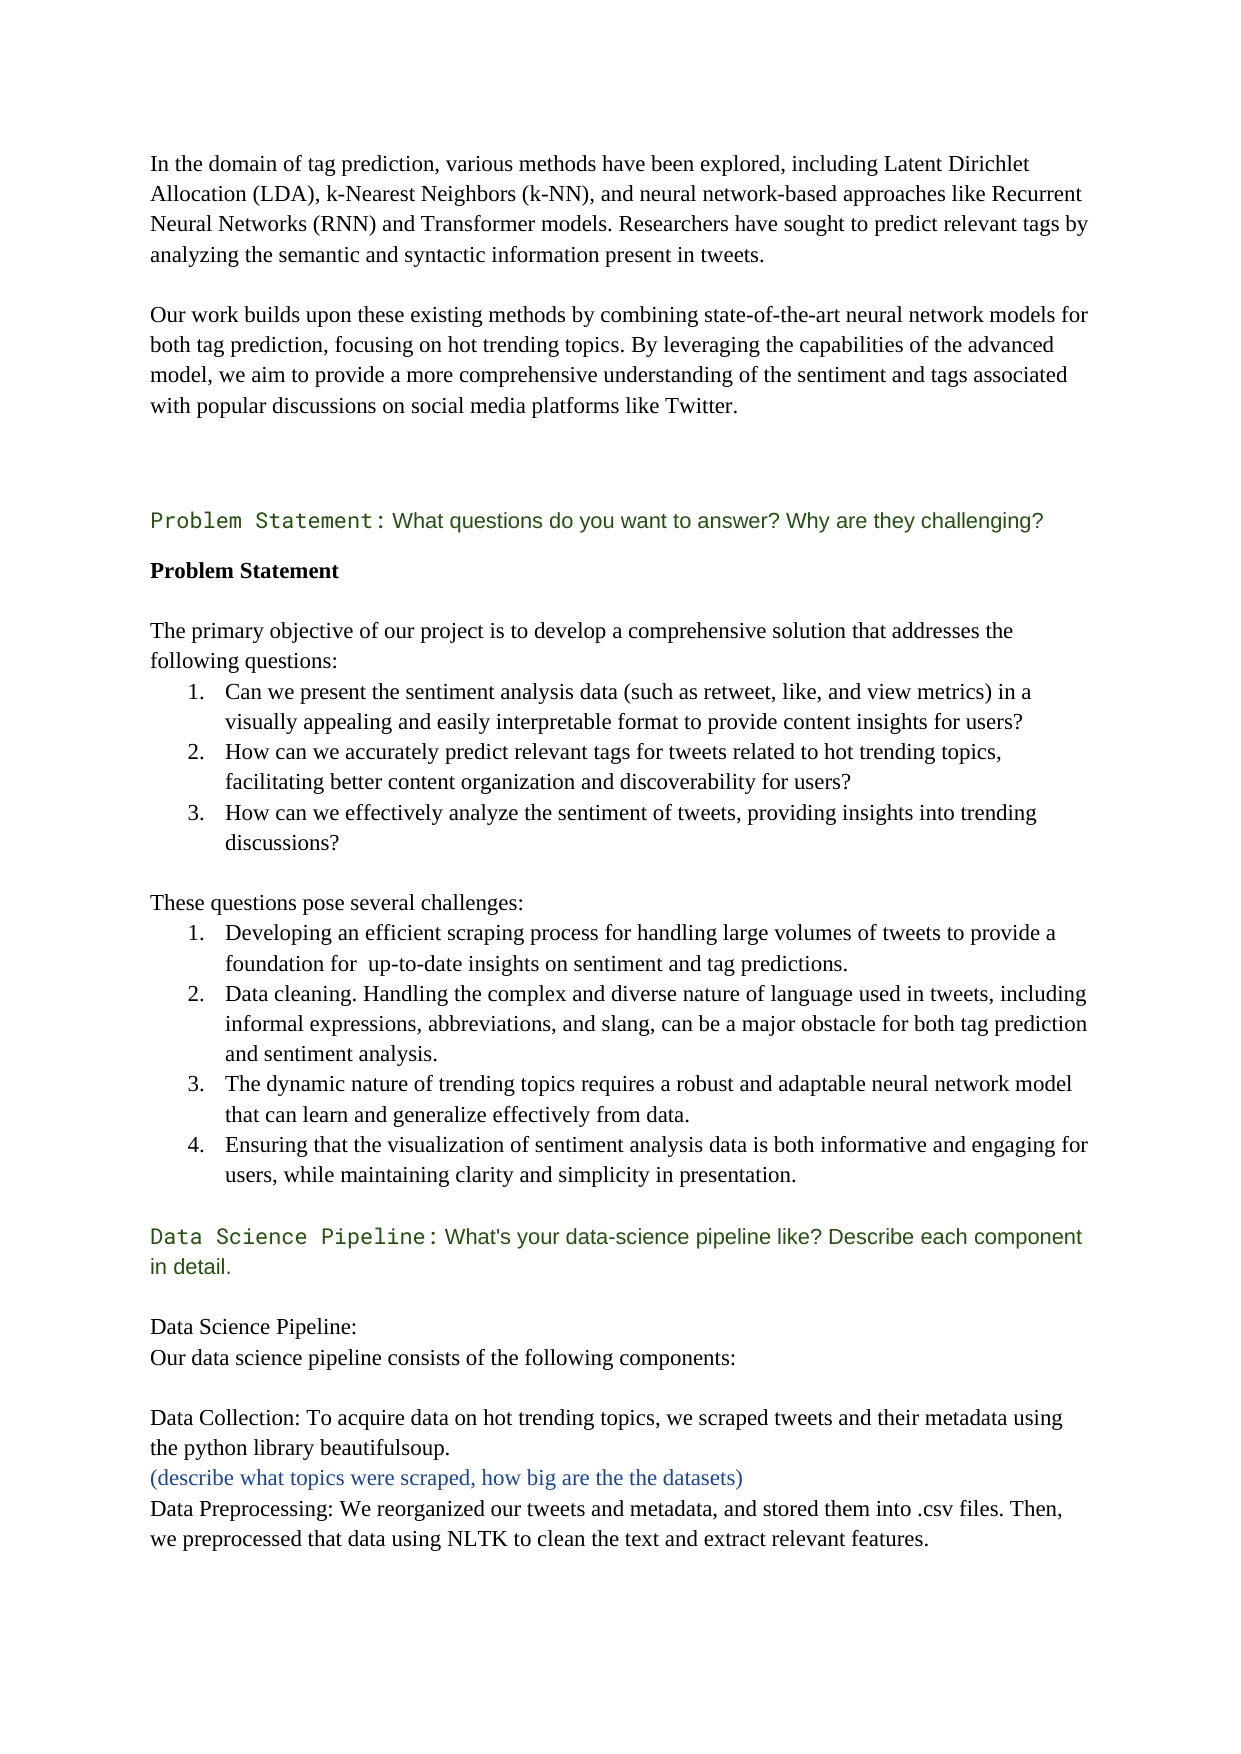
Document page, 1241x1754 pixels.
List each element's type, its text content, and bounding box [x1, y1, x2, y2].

text Problem Statement [150, 557, 1090, 583]
text These questions pose several challenges: [150, 889, 1090, 916]
text The primary objective of our project is to develop a comprehensive solution that addresses the following questions: [150, 617, 1090, 674]
list The dynamic nature of trending topics requires a robust and adaptable neural network model that can learn and generalize effectively from data. [187, 1071, 1090, 1127]
text Data Collection: To acquire data on hot trending topics, we scraped tweets and their metadata using the python library beautifulsoup. [150, 1404, 1090, 1461]
text Data Science Pipeline: [150, 1313, 1090, 1340]
list How can we accurately predict relevant tags for tweets related to hot trending topics, facilitating better content organization and discoverability for users? [187, 738, 1090, 795]
text Data Preprocessing: We reorganized our tweets and metadata, and stored them into .csv files. Then, we preprocessed that data using NLTK to clean the text and extract relevant features. [150, 1494, 1090, 1551]
text Problem Statement: What questions do you want to answer? Why are they challenging? [150, 505, 1090, 534]
list Ensuring that the visualization of sentiment analysis data is both informative and engaging for users, while maintaining clarity and simplicity in presentation. [187, 1131, 1090, 1187]
list Can we present the sentiment analysis data (such as retweet, like, and view metrics) in a visually appealing and easily interpretable format to provide content insights for users? [187, 678, 1090, 734]
text Our data science pipeline consists of the following components: [150, 1343, 1090, 1370]
text Data Science Pipeline: What's your data-science pipeline like? Describe each component in detail. [150, 1222, 1090, 1279]
text In the domain of tag prediction, various methods have been explored, including Latent Dirichlet Allocation (LDA), k-Nearest Neighbors (k-NN), and neural network-based approaches like Recurrent Neural Networks (RNN) and Transformer models. Researchers have sought to predict relevant tags by analyzing the semantic and syntactic information present in tweets. [150, 150, 1090, 267]
list Data cleaning. Handling the complex and diverse nature of language used in tweets, including informal expressions, abbreviations, and slang, can be a major obstacle for both tag prediction and sentiment analysis. [187, 980, 1090, 1067]
text Our work builds upon these existing methods by combining state-of-the-art neural network models for both tag prediction, focusing on hot trending topics. By leveraging the capabilities of the advanced model, we aim to provide a more comprehensive understanding of the sentiment and tags associated with popular discussions on social media platforms like Twitter. [150, 301, 1090, 418]
list Developing an efficient scraping process for handling large volumes of tweets to provide a foundation for up-to-date insights on sentiment and tag predictions. [187, 919, 1090, 976]
text (describe what topics were scraped, how big are the the datasets) [150, 1464, 1090, 1491]
list How can we effectively analyze the sentiment of tweets, providing insights into trending discussions? [187, 799, 1090, 855]
